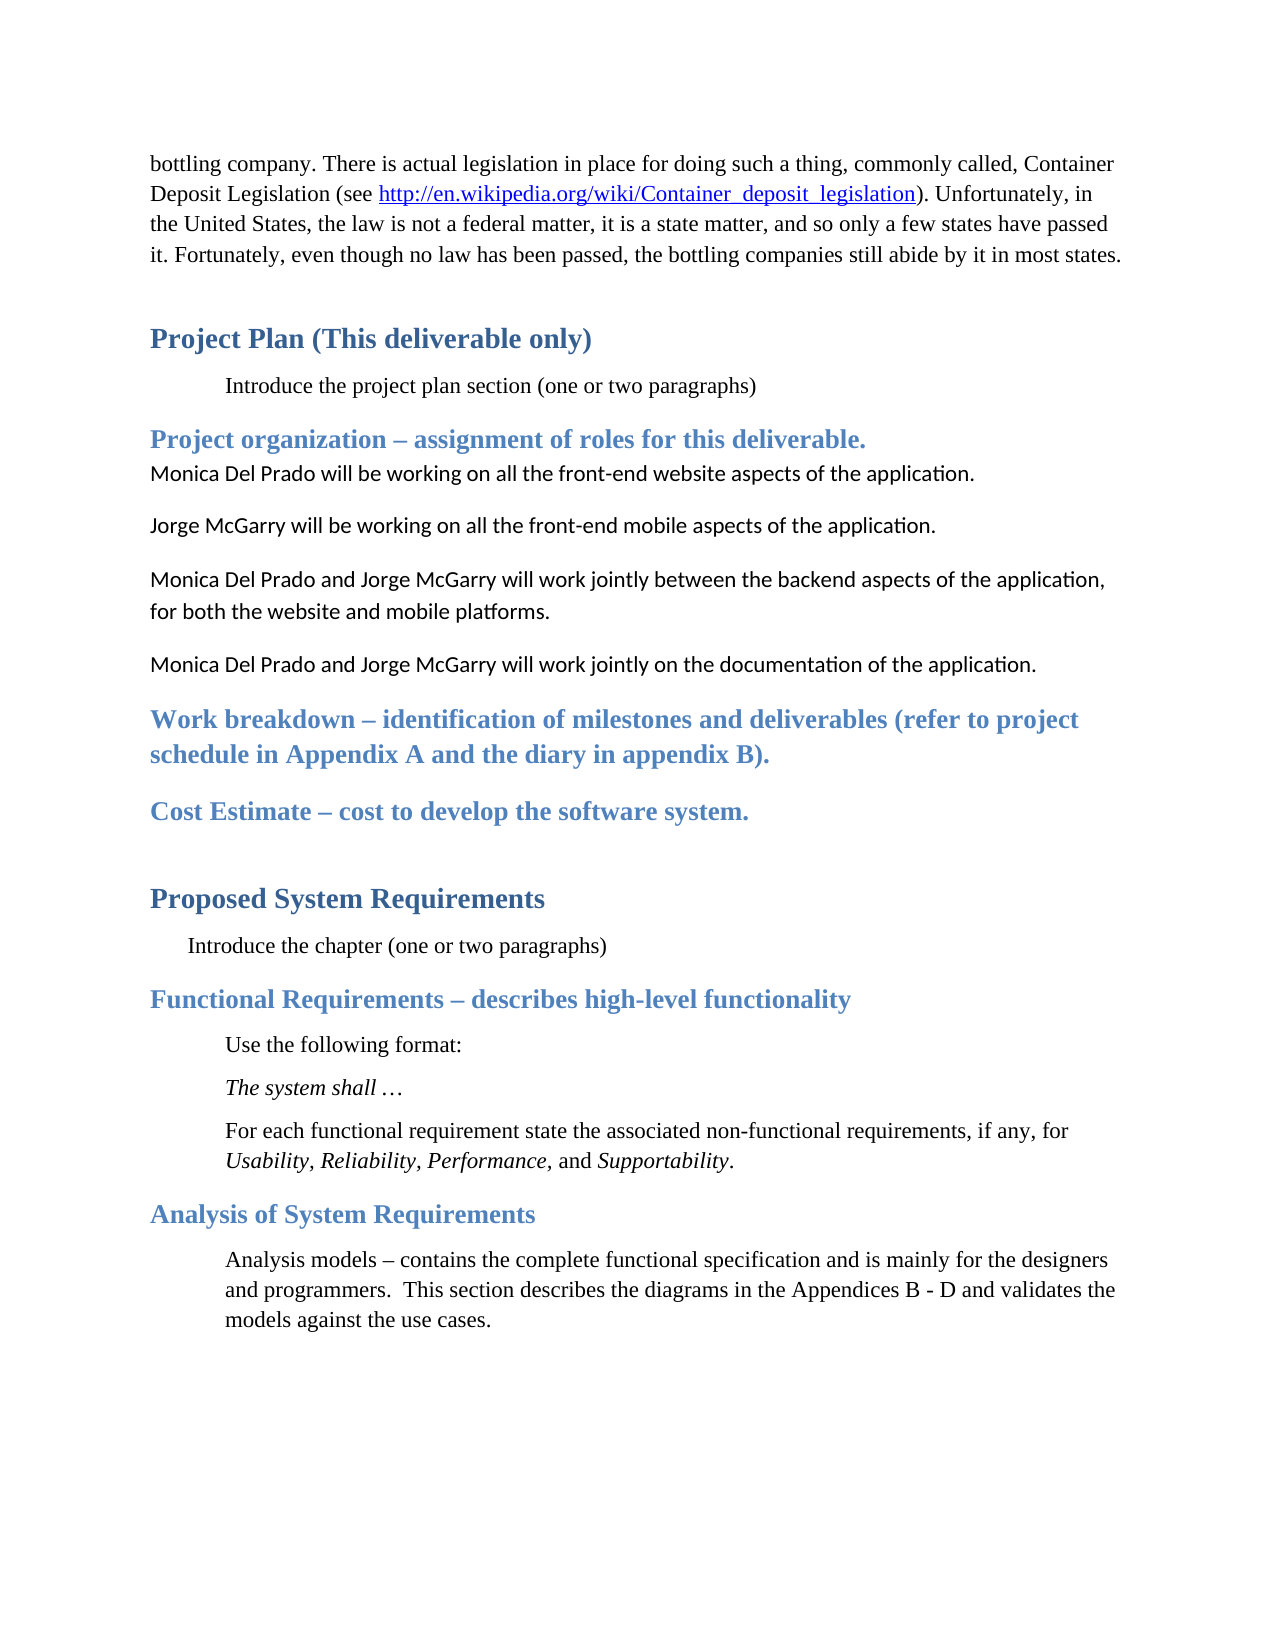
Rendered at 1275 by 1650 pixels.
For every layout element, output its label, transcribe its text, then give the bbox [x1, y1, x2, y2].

text Use the following format: [225, 1031, 1125, 1058]
text Jorge McGarry will be working on all the front-end mobile aspects of the application. [150, 512, 1125, 540]
text Monica Del Prado will be working on all the front-end website aspects of the application. [150, 459, 1125, 487]
text The system shall … [225, 1074, 1125, 1100]
subtitle Analysis of System Requirements [150, 1198, 1125, 1229]
text For each functional requirement state the associated non-functional requirements, if any, for Usability, Reliability, Performance, and Supportability. [225, 1117, 1125, 1173]
subtitle Project organization – assignment of roles for this deliverable. [150, 423, 1125, 454]
subtitle Functional Requirements – describes high-level functionality [150, 983, 1125, 1014]
subtitle Work breakdown – identification of milestones and deliverables (refer to project schedule in Appendix A and the diary in appendix B). [150, 703, 1125, 770]
text Analysis models – contains the complete functional specification and is mainly for the designers and programmers. This section describes the diagrams in the Appendices B - D and validates the models against the use cases. [225, 1246, 1125, 1333]
text Monica Del Prado and Jorge McGarry will work jointly on the documentation of the application. [150, 650, 1125, 678]
subtitle Project Plan (This deliverable only) [150, 321, 1125, 354]
subtitle Proposed System Requirements [150, 881, 1125, 914]
text Introduce the project plan section (one or two paragraphs) [187, 372, 1125, 398]
text Monica Del Prado and Jorge McGarry will work jointly between the backend aspects of the application, for both the website and mobile platforms. [150, 565, 1125, 625]
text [150, 150, 1125, 267]
subtitle Cost Estimate – cost to develop the software system. [150, 795, 1125, 826]
text Introduce the chapter (one or two paragraphs) [187, 932, 1125, 958]
